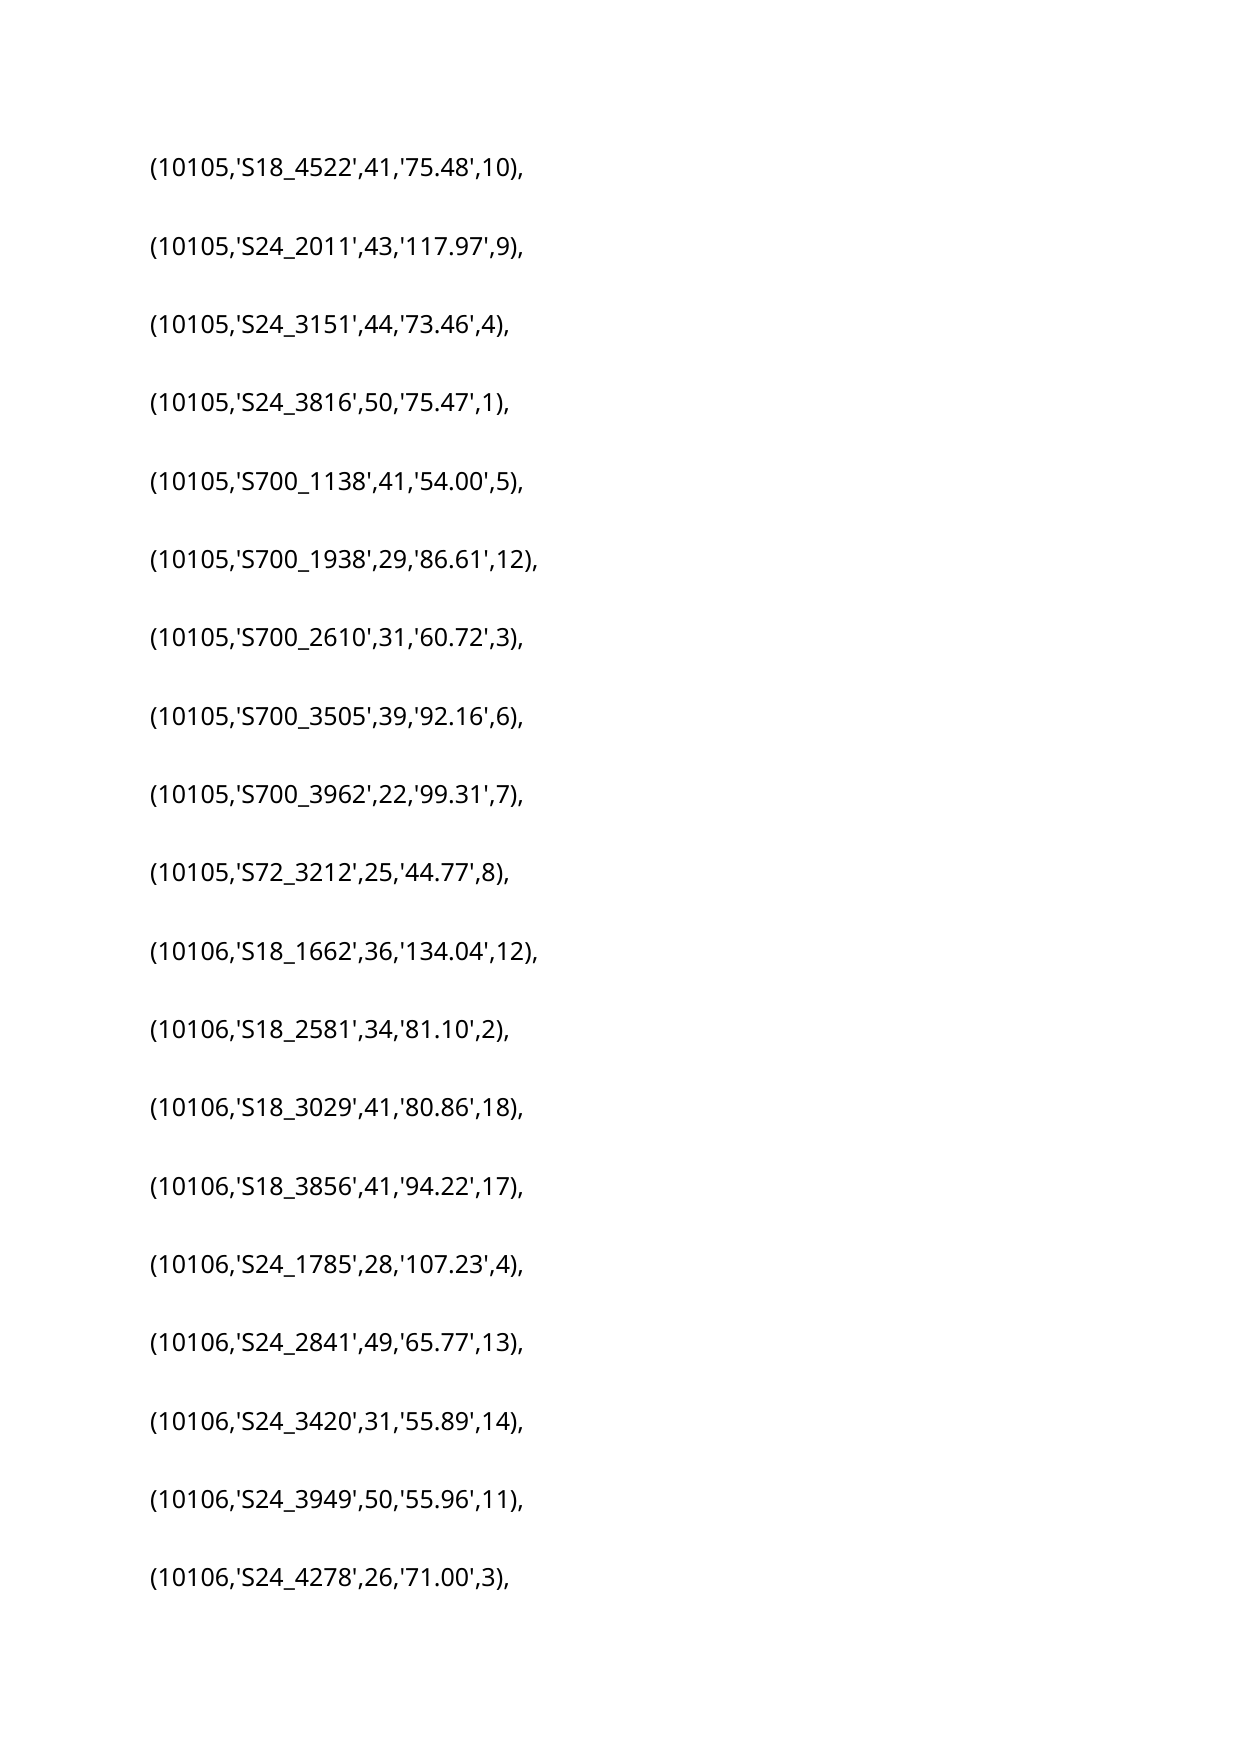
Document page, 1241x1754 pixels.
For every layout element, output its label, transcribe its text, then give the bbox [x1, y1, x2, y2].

text (10106,'S18_3856',41,'94.22',17), [150, 1168, 1090, 1202]
text (10106,'S18_3029',41,'80.86',18), [150, 1090, 1090, 1124]
text (10105,'S72_3212',25,'44.77',8), [150, 855, 1090, 889]
text (10105,'S700_3962',22,'99.31',7), [150, 777, 1090, 811]
text (10105,'S700_1938',29,'86.61',12), [150, 542, 1090, 576]
text (10106,'S18_1662',36,'134.04',12), [150, 933, 1090, 967]
text (10105,'S700_3505',39,'92.16',6), [150, 698, 1090, 732]
text (10105,'S700_1138',41,'54.00',5), [150, 463, 1090, 497]
text (10106,'S24_2841',49,'65.77',13), [150, 1325, 1090, 1359]
text (10106,'S24_4278',26,'71.00',3), [150, 1560, 1090, 1594]
text (10105,'S700_2610',31,'60.72',3), [150, 620, 1090, 654]
text (10105,'S18_4522',41,'75.48',10), [150, 150, 1090, 184]
text (10105,'S24_2011',43,'117.97',9), [150, 228, 1090, 262]
text (10106,'S24_3420',31,'55.89',14), [150, 1403, 1090, 1437]
text (10106,'S24_3949',50,'55.96',11), [150, 1482, 1090, 1516]
text (10105,'S24_3151',44,'73.46',4), [150, 307, 1090, 341]
text (10106,'S18_2581',34,'81.10',2), [150, 1012, 1090, 1046]
text (10105,'S24_3816',50,'75.47',1), [150, 385, 1090, 419]
text (10106,'S24_1785',28,'107.23',4), [150, 1247, 1090, 1281]
